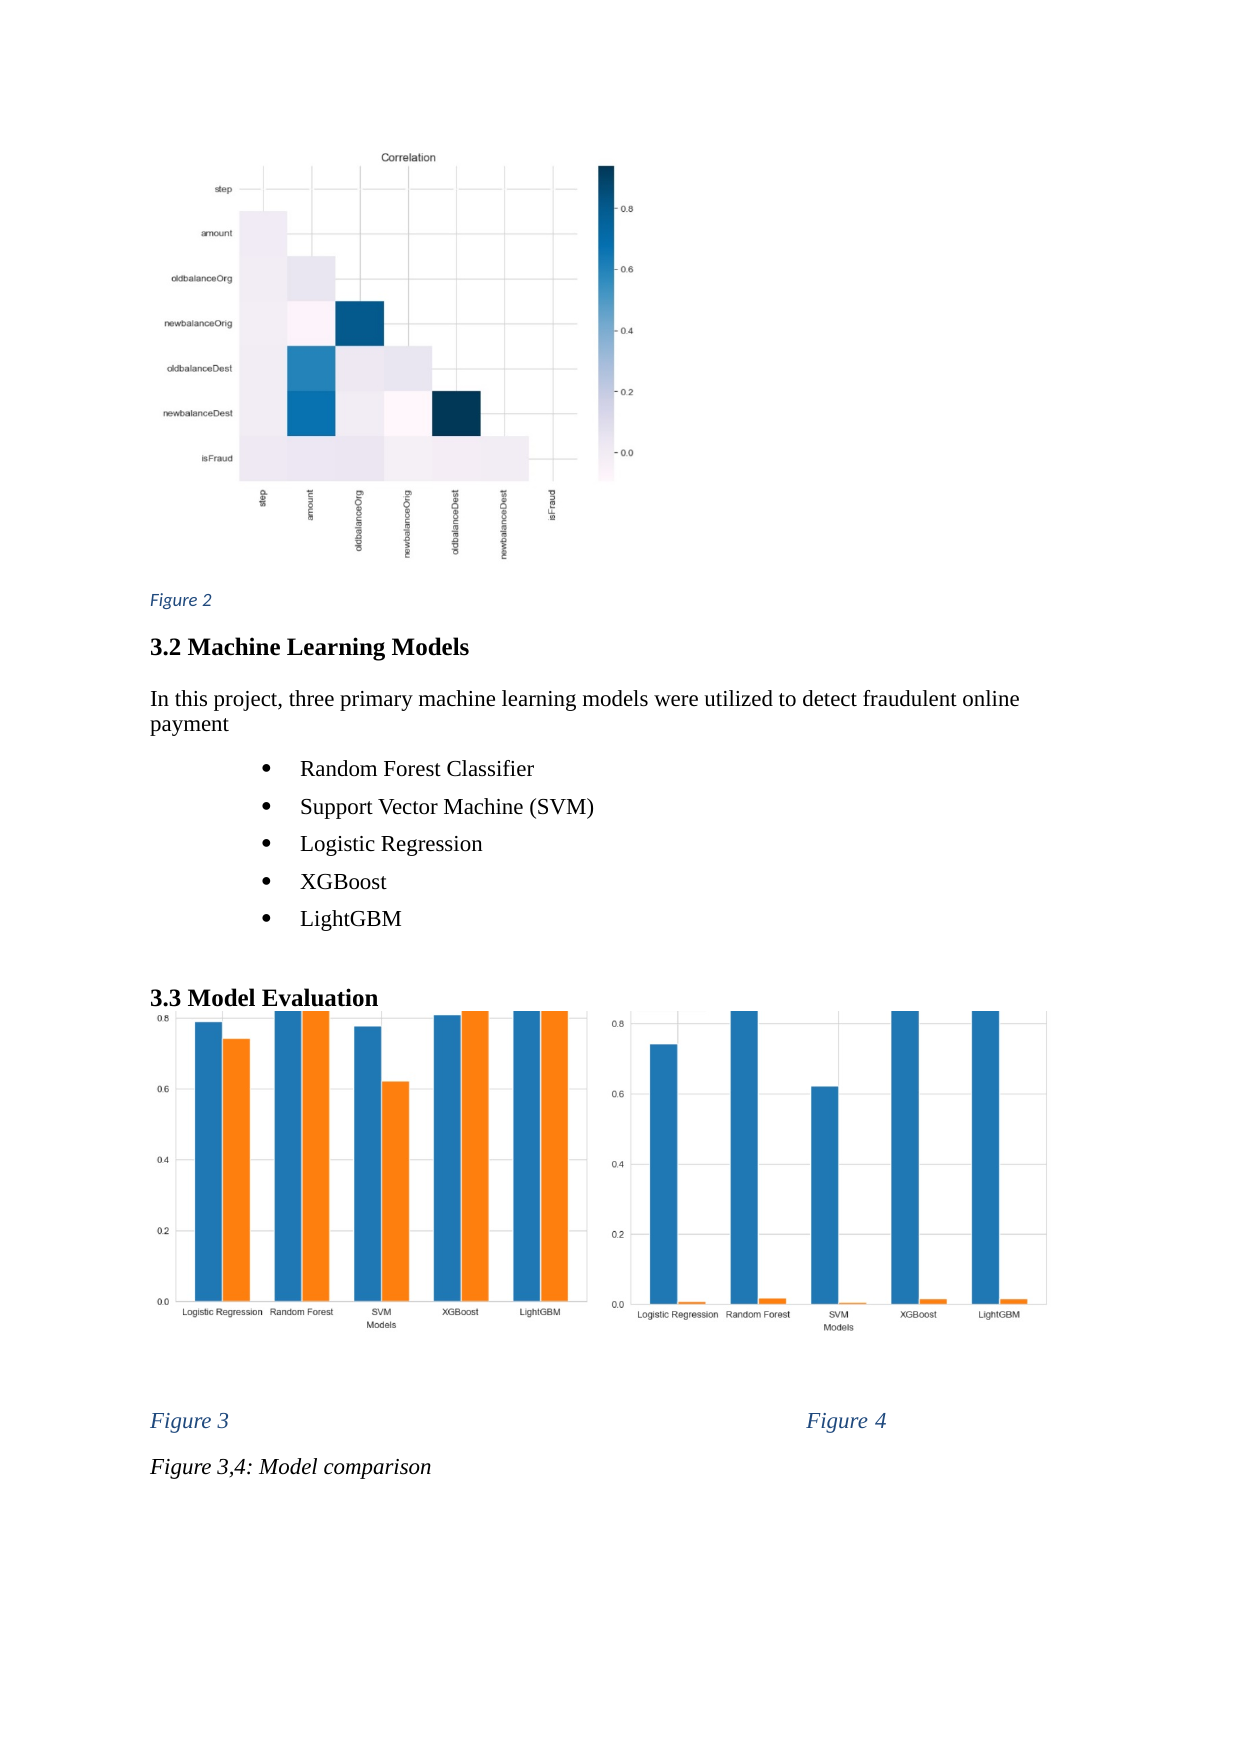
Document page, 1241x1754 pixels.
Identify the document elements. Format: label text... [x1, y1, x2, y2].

text Figure 3 Figure 4 [150, 1407, 1090, 1434]
picture [150, 1011, 1059, 1334]
picture [150, 150, 645, 564]
list Random Forest Classifier [262, 757, 1090, 782]
text 3.2 Machine Learning Models [150, 632, 1090, 661]
text Figure 2 [150, 588, 1090, 611]
text In this project, three primary machine learning models were utilized to detect fraudulent online payment [150, 686, 1090, 736]
text 3.3 Model Evaluation [150, 983, 1090, 1012]
list LightGBM [262, 907, 1090, 932]
list Support Vector Machine (SVM) [262, 794, 1090, 819]
text Figure 3,4: Model comparison [150, 1454, 1090, 1479]
list XGBoost [262, 869, 1090, 894]
list Logistic Regression [262, 832, 1090, 857]
